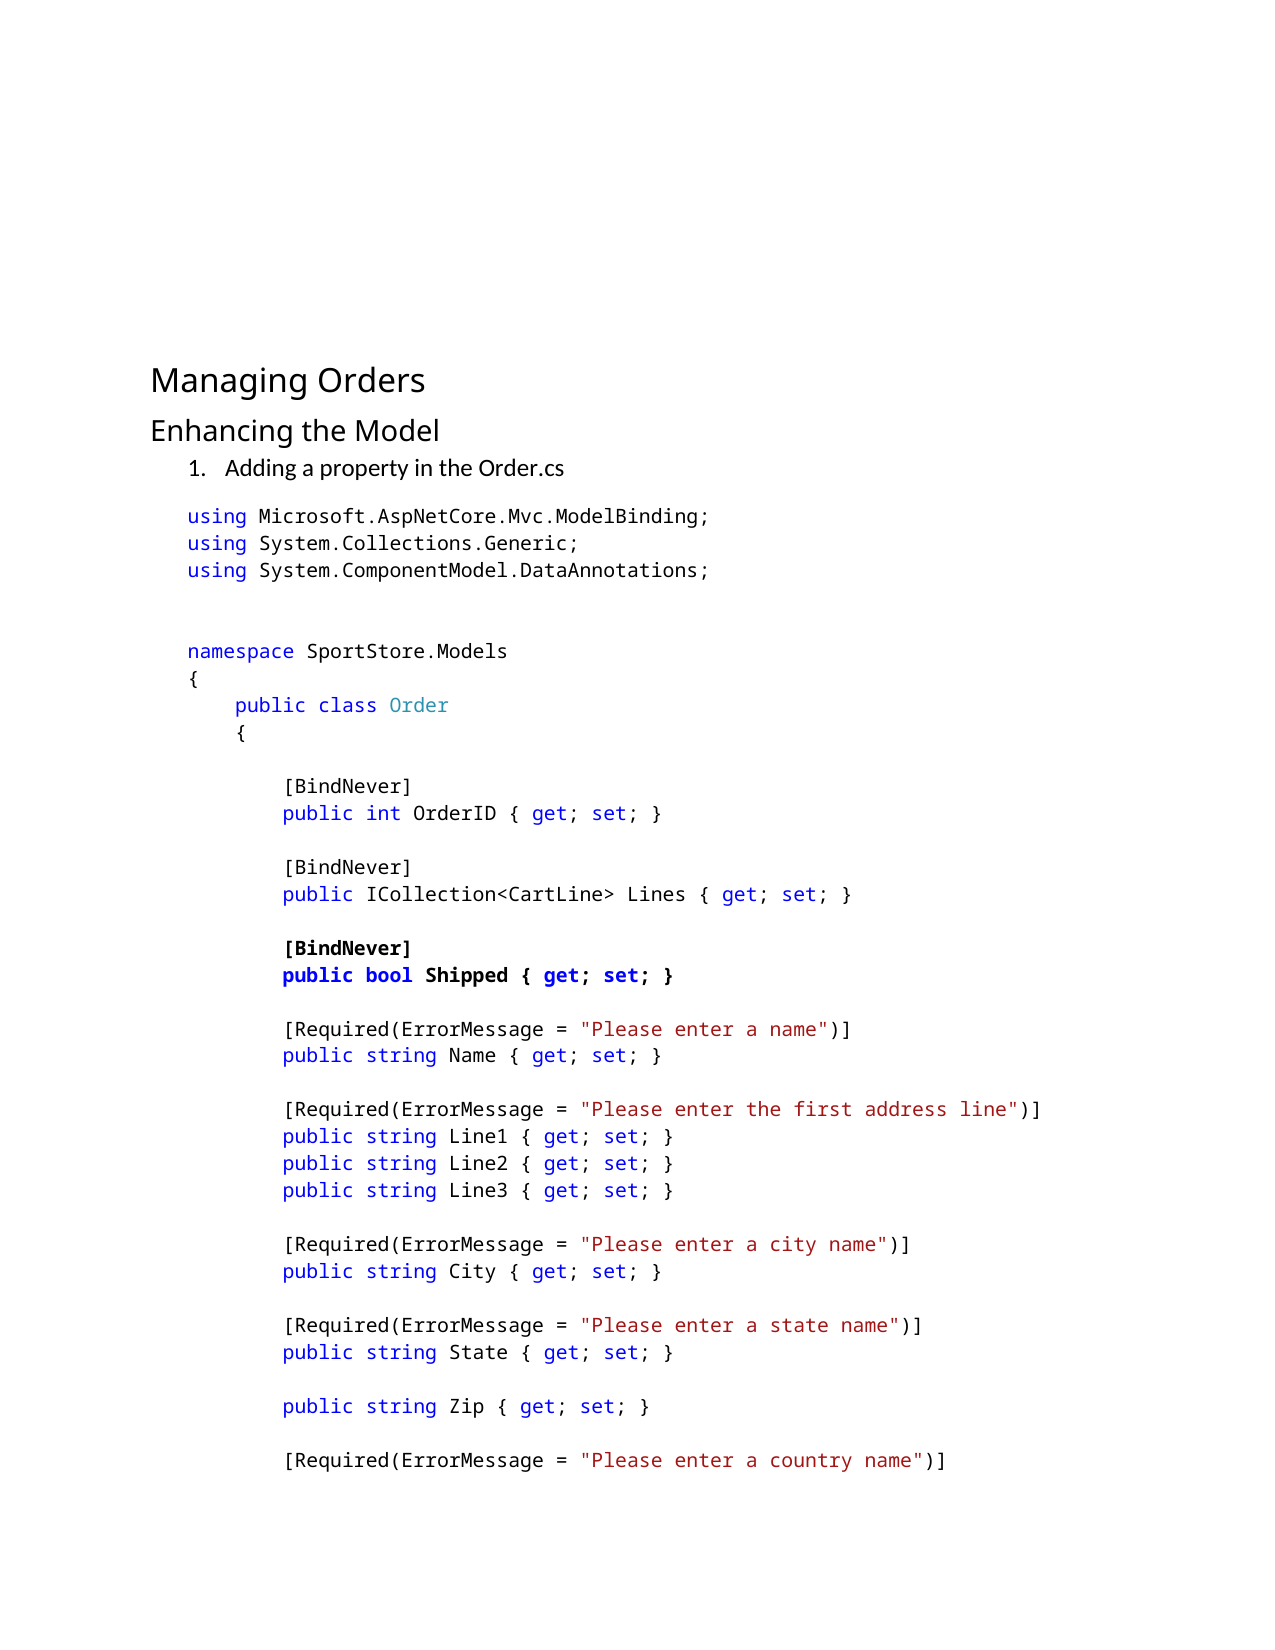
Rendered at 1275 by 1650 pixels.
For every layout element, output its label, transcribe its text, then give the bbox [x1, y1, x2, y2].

text [Required(ErrorMessage = "Please enter a city name")] [187, 1231, 1125, 1258]
text [Required(ErrorMessage = "Please enter a state name")] [187, 1312, 1125, 1338]
text [BindNever] [187, 853, 1125, 880]
text public int OrderID { get; set; } [187, 799, 1125, 826]
text public string City { get; set; } [187, 1258, 1125, 1284]
text public string Line1 { get; set; } [187, 1123, 1125, 1150]
text [Required(ErrorMessage = "Please enter a name")] [187, 1015, 1125, 1042]
text public string State { get; set; } [187, 1338, 1125, 1366]
text using System.Collections.Generic; [187, 529, 1125, 556]
text { [187, 718, 1125, 745]
text namespace SportStore.Models [187, 637, 1125, 664]
list Adding a property in the Order.cs [187, 453, 1125, 483]
subtitle Managing Orders [150, 357, 1125, 402]
text public string Line3 { get; set; } [187, 1177, 1125, 1204]
text public class Order [187, 691, 1125, 718]
text using System.ComponentModel.DataAnnotations; [187, 556, 1125, 583]
text [BindNever] [187, 772, 1125, 799]
text public string Line2 { get; set; } [187, 1150, 1125, 1177]
subtitle Enhancing the Model [150, 410, 1125, 449]
text { [187, 664, 1125, 691]
text [BindNever] [187, 934, 1125, 961]
text [Required(ErrorMessage = "Please enter the first address line")] [187, 1096, 1125, 1123]
text [Required(ErrorMessage = "Please enter a country name")] [187, 1446, 1125, 1473]
text public string Zip { get; set; } [187, 1392, 1125, 1419]
text public ICollection<CartLine> Lines { get; set; } [187, 880, 1125, 907]
text public string Name { get; set; } [187, 1042, 1125, 1069]
text using Microsoft.AspNetCore.Mvc.ModelBinding; [187, 502, 1125, 529]
text public bool Shipped { get; set; } [187, 961, 1125, 988]
